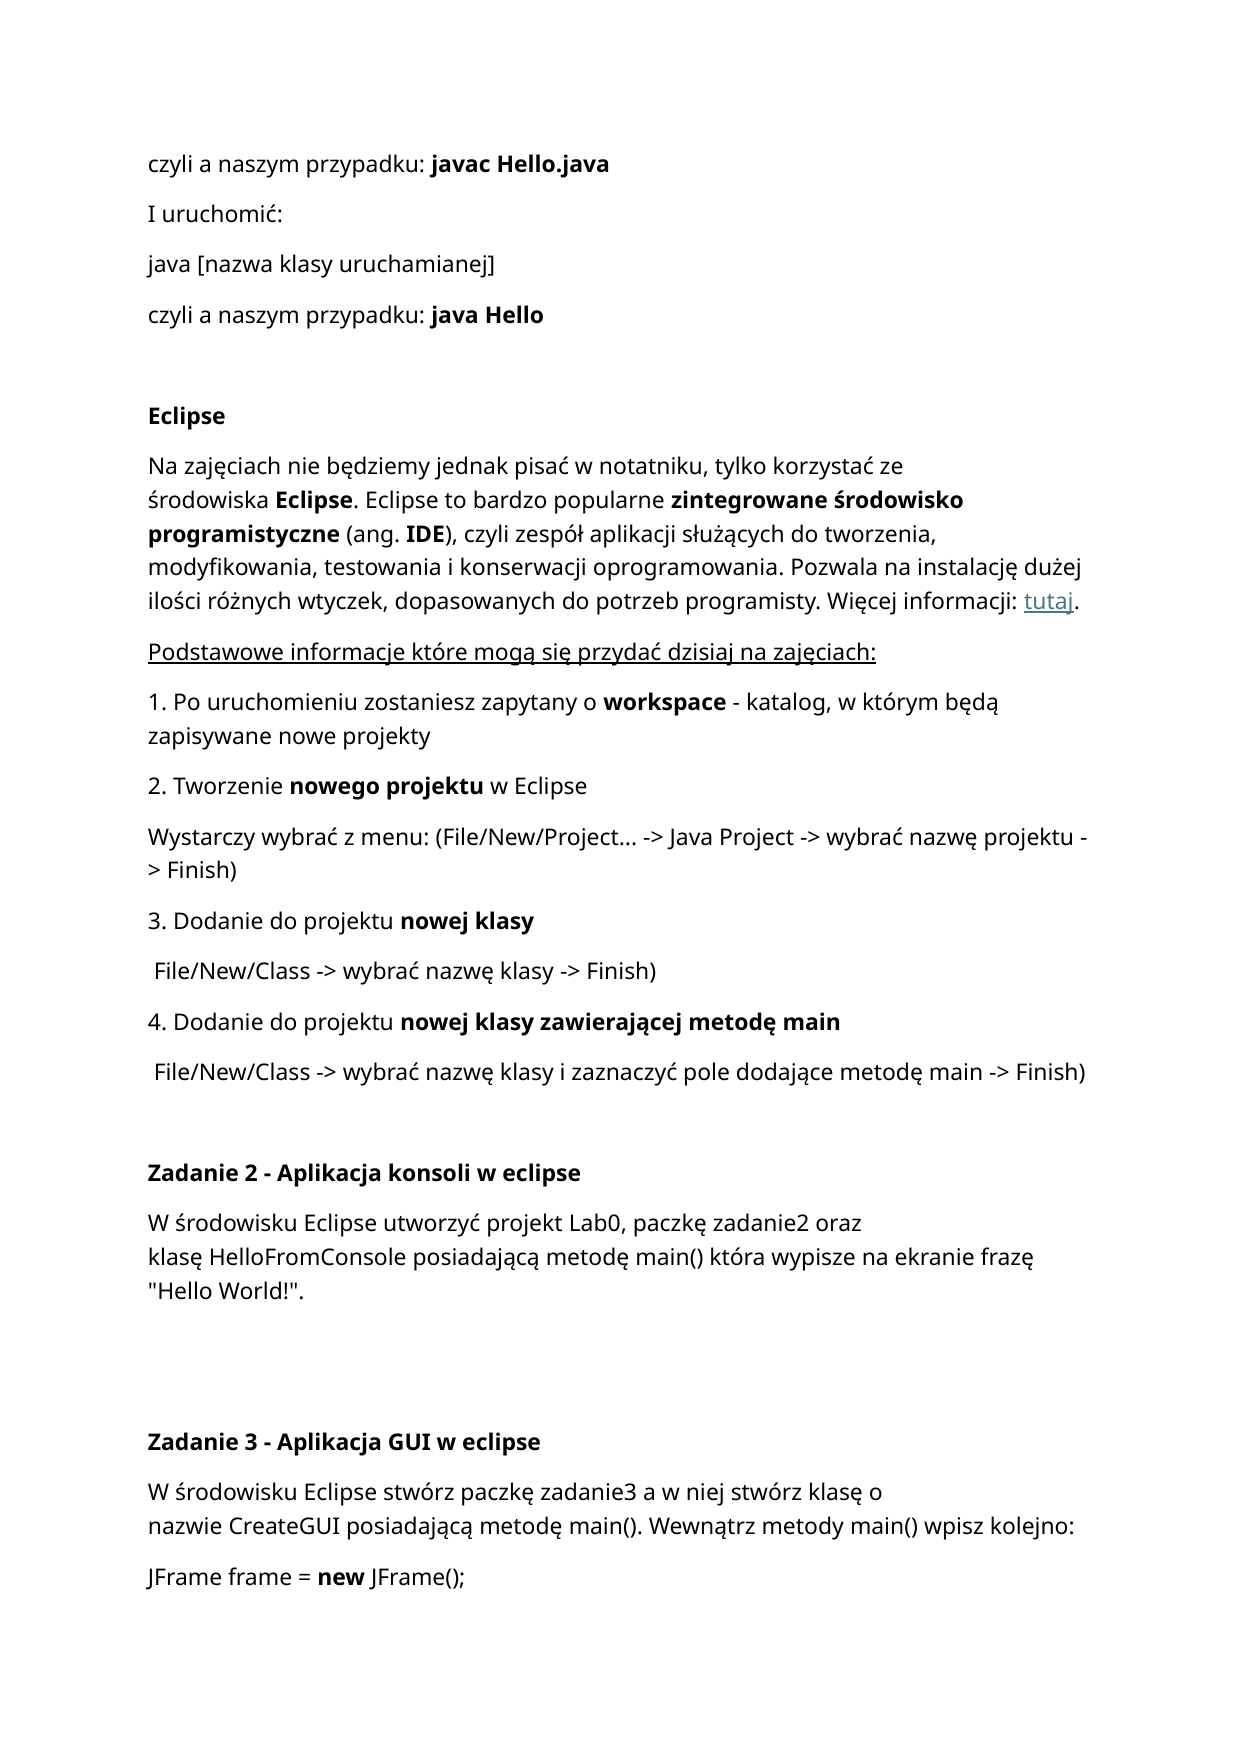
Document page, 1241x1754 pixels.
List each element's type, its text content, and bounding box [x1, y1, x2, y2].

text W środowisku Eclipse stwórz paczkę zadanie3 a w niej stwórz klasę o nazwie CreateGUI posiadającą metodę main(). Wewnątrz metody main() wpisz kolejno: [148, 1476, 1093, 1541]
text I uruchomić: [148, 198, 1093, 229]
text W środowisku Eclipse utworzyć projekt Lab0, paczkę zadanie2 oraz klasę HelloFromConsole posiadającą metodę main() która wypisze na ekranie frazę "Hello World!". [148, 1207, 1093, 1306]
text Na zajęciach nie będziemy jednak pisać w notatniku, tylko korzystać ze środowiska Eclipse. Eclipse to bardzo popularne zintegrowane środowisko programistyczne (ang. IDE), czyli zespół aplikacji służących do tworzenia, modyfikowania, testowania i konserwacji oprogramowania. Pozwala na instalację dużej ilości różnych wtyczek, dopasowanych do potrzeb programisty. Więcej informacji: tutaj. [148, 450, 1093, 616]
text czyli a naszym przypadku: java Hello [148, 299, 1093, 330]
text 3. Dodanie do projektu nowej klasy [148, 905, 1093, 936]
text Zadanie 2 - Aplikacja konsoli w eclipse [148, 1157, 1093, 1188]
text 4. Dodanie do projektu nowej klasy zawierającej metodę main [148, 1006, 1093, 1037]
text JFrame frame = new JFrame(); [148, 1561, 1093, 1592]
text czyli a naszym przypadku: javac Hello.java [148, 148, 1093, 179]
text File/New/Class -> wybrać nazwę klasy -> Finish) [148, 955, 1093, 986]
text 1. Po uruchomieniu zostaniesz zapytany o workspace - katalog, w którym będą zapisywane nowe projekty [148, 686, 1093, 751]
text Podstawowe informacje które mogą się przydać dzisiaj na zajęciach: [148, 636, 1093, 667]
text Eclipse [148, 400, 1093, 431]
text Wystarczy wybrać z menu: (File/New/Project... -> Java Project -> wybrać nazwę projektu -> Finish) [148, 821, 1093, 886]
text 2. Tworzenie nowego projektu w Eclipse [148, 770, 1093, 801]
text File/New/Class -> wybrać nazwę klasy i zaznaczyć pole dodające metodę main -> Finish) [148, 1056, 1093, 1087]
text Zadanie 3 - Aplikacja GUI w eclipse [148, 1426, 1093, 1457]
text java [nazwa klasy uruchamianej] [148, 248, 1093, 280]
